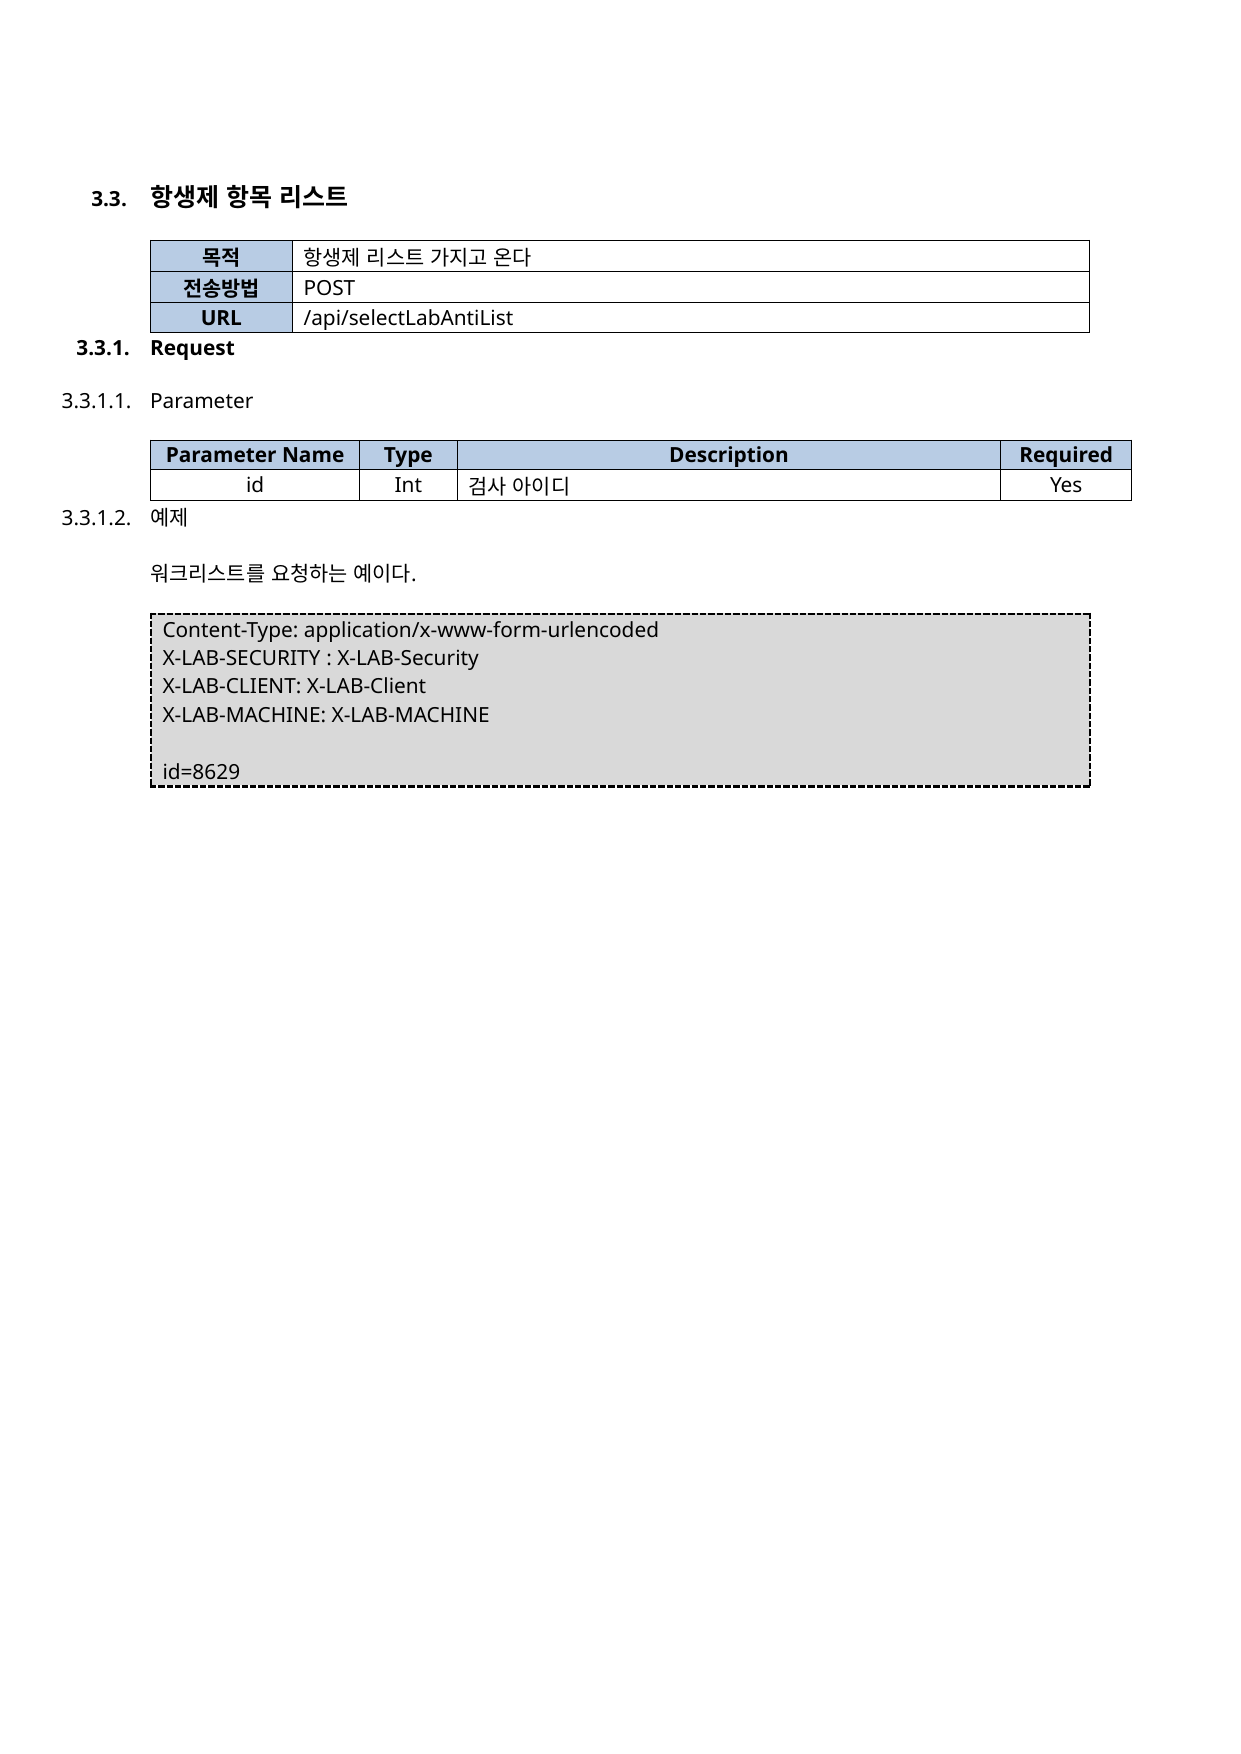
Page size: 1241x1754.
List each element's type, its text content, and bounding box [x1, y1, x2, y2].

table_header 목적 [151, 241, 292, 271]
table_cell Int [360, 470, 457, 500]
text 워크리스트를 요청하는 예이다. [150, 557, 1090, 587]
subtitle 예제 [61, 501, 1090, 532]
table_header Content-Type: application/x-www-form-urlencoded X-LAB-SECURITY : X-LAB-Security X-LAB-CLIENT: X-LAB-Client X-LAB-MACHINE: X-LAB-MACHINE id=8629 [151, 613, 1090, 785]
table_cell POST [293, 272, 1089, 302]
table_header Description [458, 441, 1000, 469]
table_header Type [360, 441, 457, 469]
table_cell id [151, 470, 359, 500]
table_cell 전송방법 [151, 272, 292, 302]
table_cell URL [151, 303, 292, 332]
subtitle 항생제 항목 리스트 [91, 177, 1090, 213]
table_cell Yes [1001, 470, 1131, 500]
table_header Required [1001, 441, 1131, 469]
subtitle Parameter [61, 386, 1090, 414]
subtitle Request [76, 333, 1090, 361]
table_cell /api/selectLabAntiList [293, 303, 1089, 332]
table_header 항생제 리스트 가지고 온다 [293, 241, 1089, 271]
table_header Parameter Name [151, 441, 359, 469]
table_cell 검사 아이디 [458, 470, 1000, 500]
